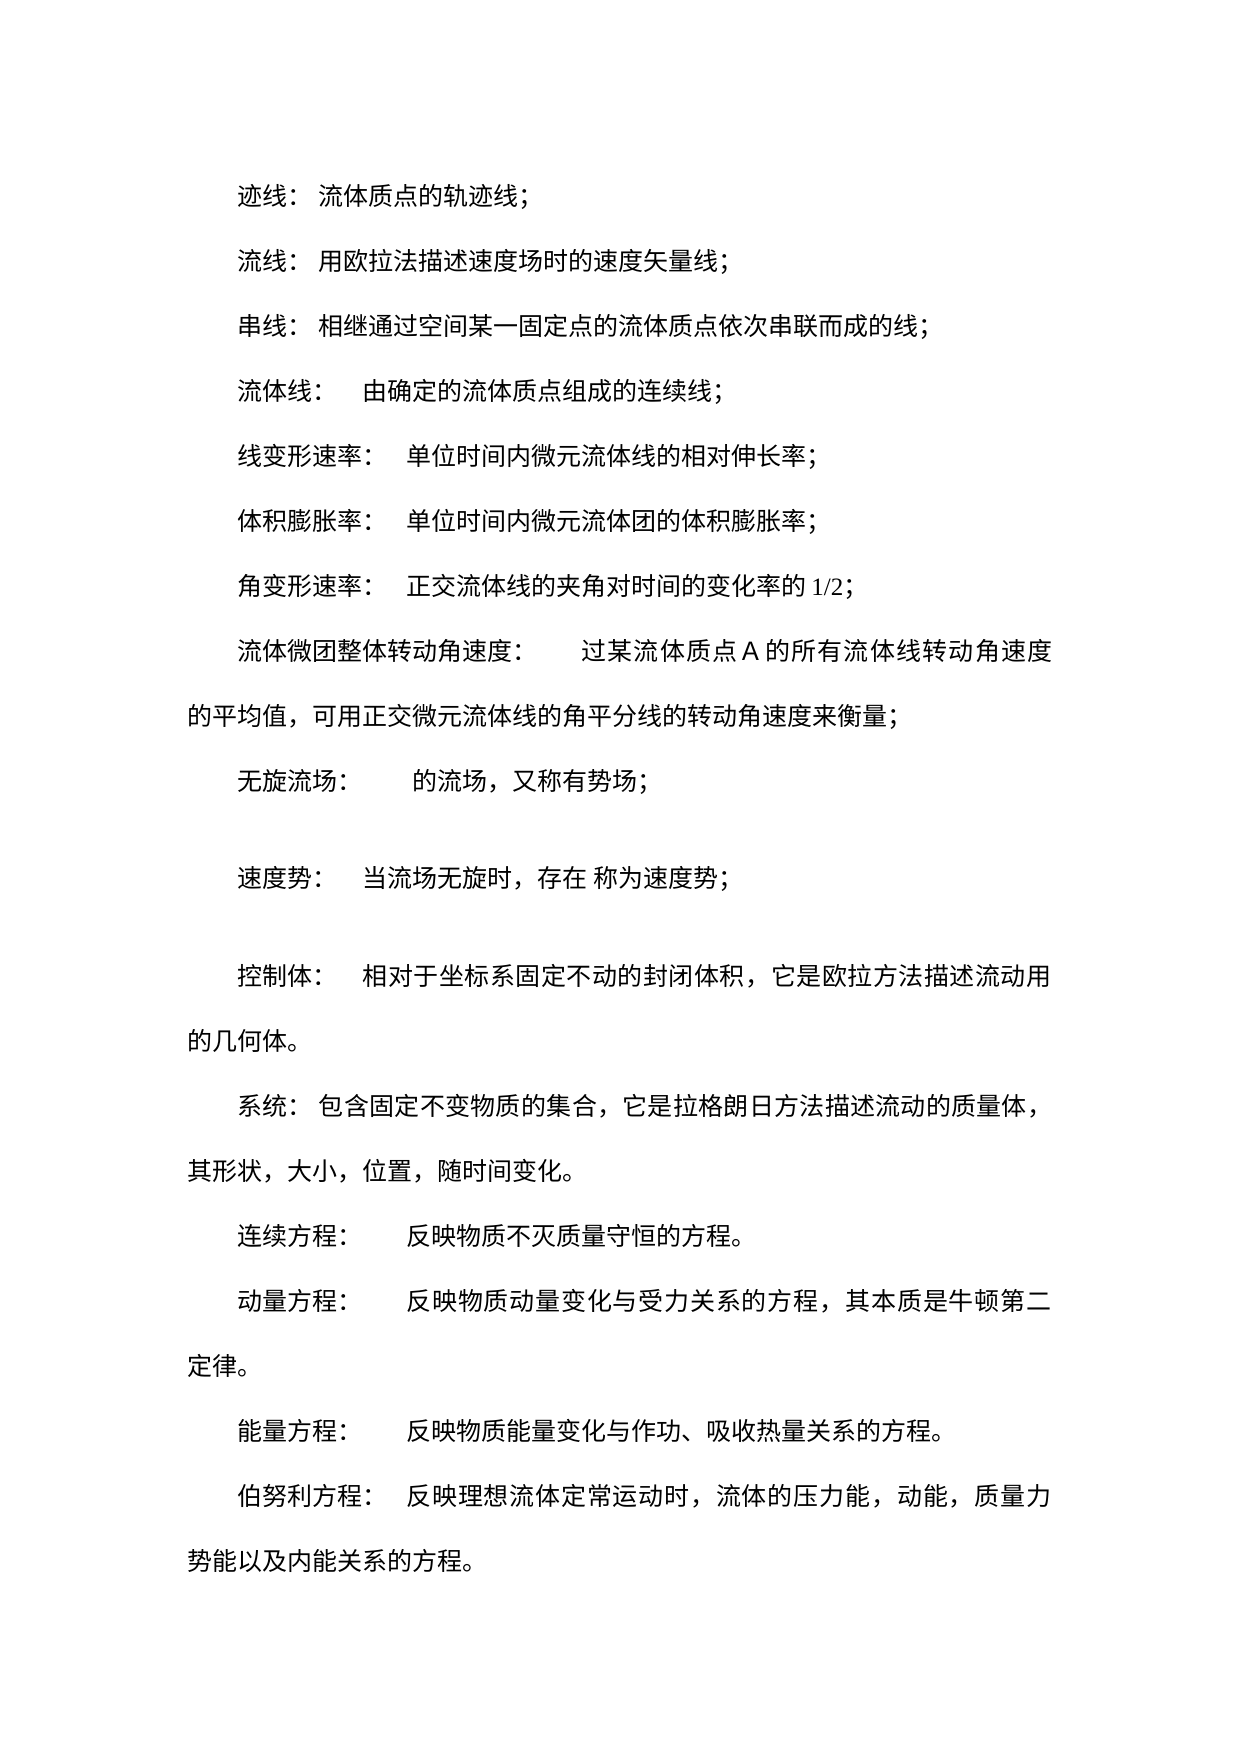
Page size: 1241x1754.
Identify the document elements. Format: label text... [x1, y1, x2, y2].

text 连续方程： 反映物质不灭质量守恒的方程。 [187, 1202, 1053, 1267]
text 能量方程： 反映物质能量变化与作功、吸收热量关系的方程。 [187, 1397, 1053, 1462]
text 控制体： 相对于坐标系固定不动的封闭体积，它是欧拉方法描述流动用的几何体。 [187, 942, 1053, 1072]
text 流体线： 由确定的流体质点组成的连续线； [187, 357, 1053, 422]
text 伯努利方程： 反映理想流体定常运动时，流体的压力能，动能，质量力势能以及内能关系的方程。 [187, 1462, 1053, 1592]
text 线变形速率： 单位时间内微元流体线的相对伸长率； [187, 422, 1053, 487]
text 流体微团整体转动角速度： 过某流体质点Ａ的所有流体线转动角速度的平均值，可用正交微元流体线的角平分线的转动角速度来衡量； [187, 617, 1053, 747]
text 角变形速率： 正交流体线的夹角对时间的变化率的1/2； [187, 552, 1053, 617]
text 串线： 相继通过空间某一固定点的流体质点依次串联而成的线； [187, 292, 1053, 357]
text 流线： 用欧拉法描述速度场时的速度矢量线； [187, 227, 1053, 292]
text 无旋流场： 的流场，又称有势场； [187, 747, 1053, 844]
text 速度势： 当流场无旋时，存在 称为速度势； [187, 844, 1053, 942]
text 迹线： 流体质点的轨迹线； [187, 162, 1053, 227]
text 体积膨胀率： 单位时间内微元流体团的体积膨胀率； [187, 487, 1053, 552]
text 系统： 包含固定不变物质的集合，它是拉格朗日方法描述流动的质量体，其形状，大小，位置，随时间变化。 [187, 1072, 1053, 1202]
text 动量方程： 反映物质动量变化与受力关系的方程，其本质是牛顿第二定律。 [187, 1267, 1053, 1397]
